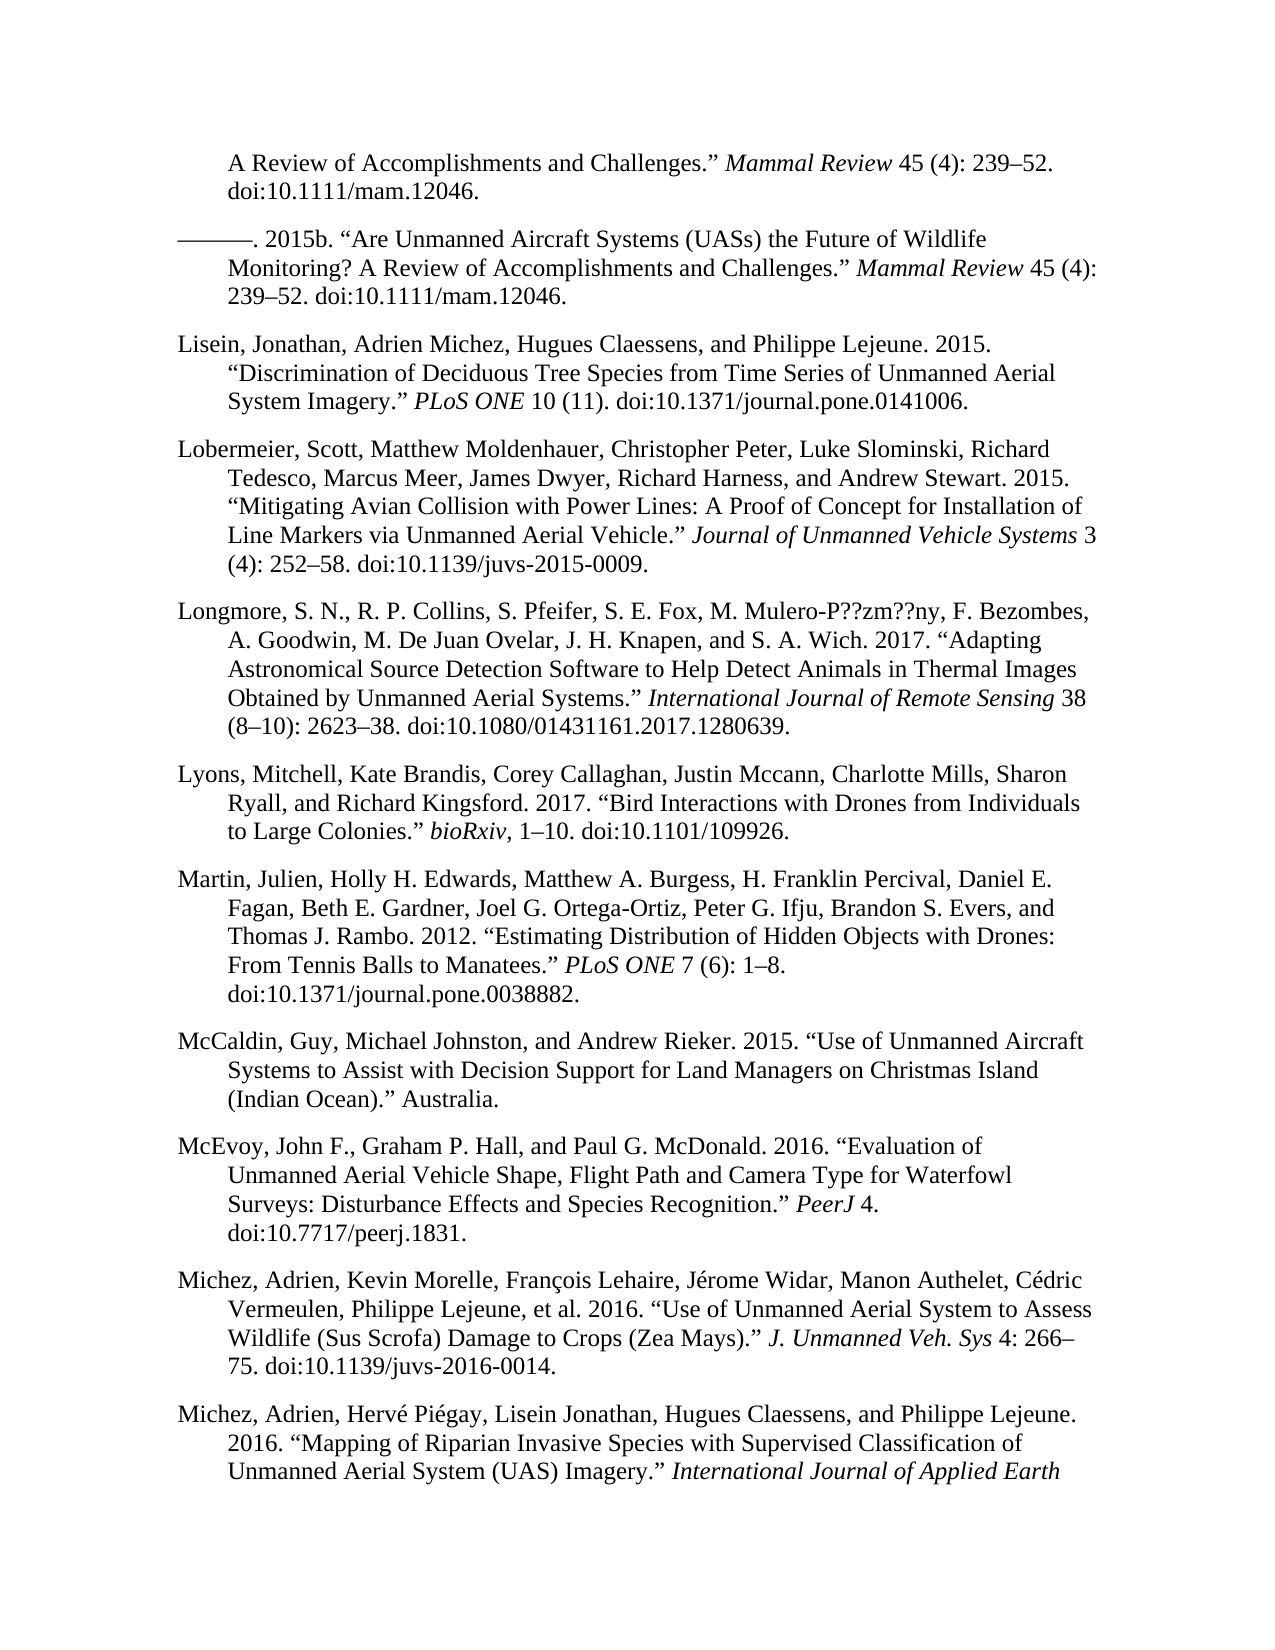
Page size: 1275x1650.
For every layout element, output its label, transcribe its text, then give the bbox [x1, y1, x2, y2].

text Lyons, Mitchell, Kate Brandis, Corey Callaghan, Justin Mccann, Charlotte Mills, Sharon Ryall, and Richard Kingsford. 2017. “Bird Interactions with Drones from Individuals to Large Colonies.” bioRxiv, 1–10. doi:10.1101/109926. [177, 759, 1098, 845]
text Lobermeier, Scott, Matthew Moldenhauer, Christopher Peter, Luke Slominski, Richard Tedesco, Marcus Meer, James Dwyer, Richard Harness, and Andrew Stewart. 2015. “Mitigating Avian Collision with Power Lines: A Proof of Concept for Installation of Line Markers via Unmanned Aerial Vehicle.” Journal of Unmanned Vehicle Systems 3 (4): 252–58. doi:10.1139/juvs-2015-0009. [177, 434, 1098, 578]
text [177, 148, 1098, 205]
text Lisein, Jonathan, Adrien Michez, Hugues Claessens, and Philippe Lejeune. 2015. “Discrimination of Deciduous Tree Species from Time Series of Unmanned Aerial System Imagery.” PLoS ONE 10 (11). doi:10.1371/journal.pone.0141006. [177, 329, 1098, 415]
text Michez, Adrien, Kevin Morelle, François Lehaire, Jérome Widar, Manon Authelet, Cédric Vermeulen, Philippe Lejeune, et al. 2016. “Use of Unmanned Aerial System to Assess Wildlife (Sus Scrofa) Damage to Crops (Zea Mays).” J. Unmanned Veh. Sys 4: 266–75. doi:10.1139/juvs-2016-0014. [177, 1265, 1098, 1380]
text Martin, Julien, Holly H. Edwards, Matthew A. Burgess, H. Franklin Percival, Daniel E. Fagan, Beth E. Gardner, Joel G. Ortega-Ortiz, Peter G. Ifju, Brandon S. Evers, and Thomas J. Rambo. 2012. “Estimating Distribution of Hidden Objects with Drones: From Tennis Balls to Manatees.” PLoS ONE 7 (6): 1–8. doi:10.1371/journal.pone.0038882. [177, 864, 1098, 1008]
text McCaldin, Guy, Michael Johnston, and Andrew Rieker. 2015. “Use of Unmanned Aircraft Systems to Assist with Decision Support for Land Managers on Christmas Island (Indian Ocean).” Australia. [177, 1026, 1098, 1113]
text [177, 1399, 1098, 1485]
text ———. 2015b. “Are Unmanned Aircraft Systems (UASs) the Future of Wildlife Monitoring? A Review of Accomplishments and Challenges.” Mammal Review 45 (4): 239–52. doi:10.1111/mam.12046. [177, 224, 1098, 310]
text McEvoy, John F., Graham P. Hall, and Paul G. McDonald. 2016. “Evaluation of Unmanned Aerial Vehicle Shape, Flight Path and Camera Type for Waterfowl Surveys: Disturbance Effects and Species Recognition.” PeerJ 4. doi:10.7717/peerj.1831. [177, 1131, 1098, 1246]
text Longmore, S. N., R. P. Collins, S. Pfeifer, S. E. Fox, M. Mulero-P??zm??ny, F. Bezombes, A. Goodwin, M. De Juan Ovelar, J. H. Knapen, and S. A. Wich. 2017. “Adapting Astronomical Source Detection Software to Help Detect Animals in Thermal Images Obtained by Unmanned Aerial Systems.” International Journal of Remote Sensing 38 (8–10): 2623–38. doi:10.1080/01431161.2017.1280639. [177, 596, 1098, 740]
